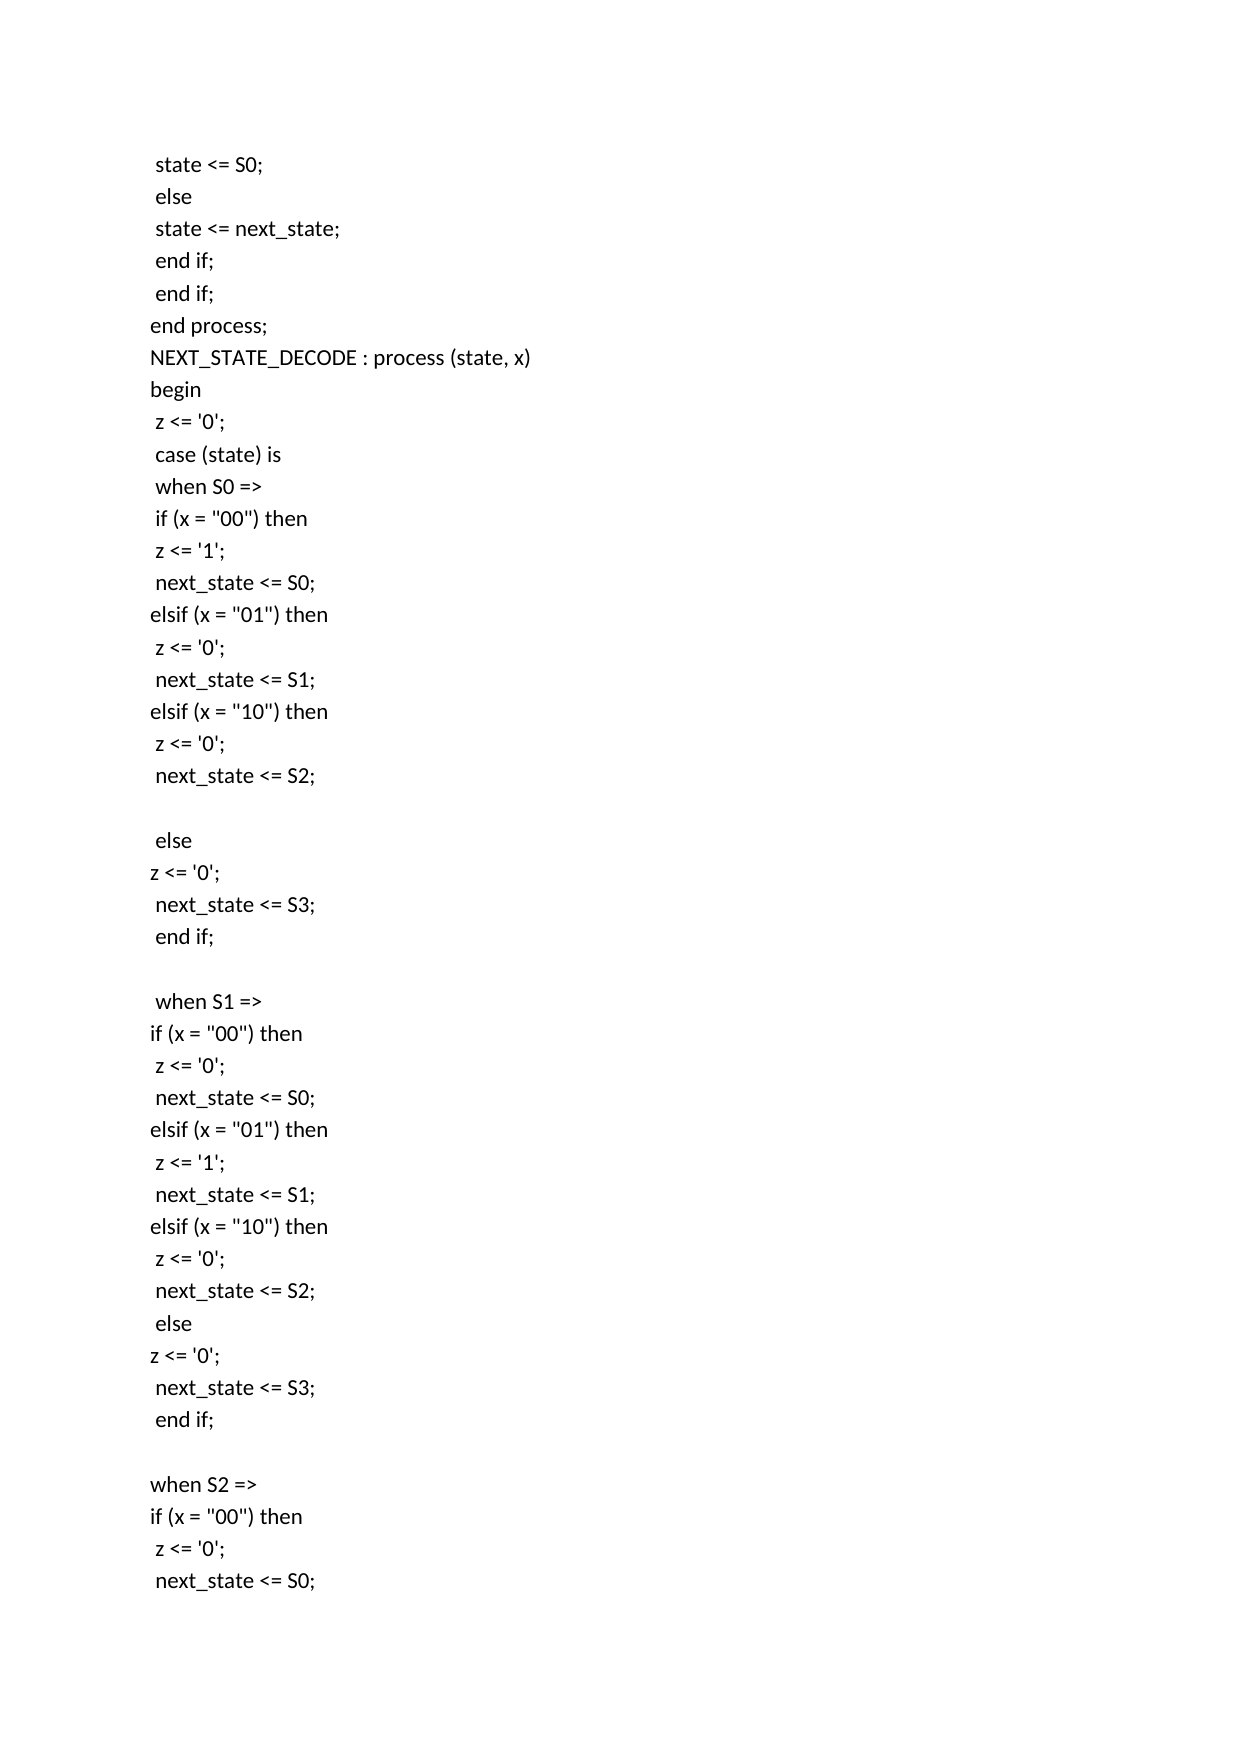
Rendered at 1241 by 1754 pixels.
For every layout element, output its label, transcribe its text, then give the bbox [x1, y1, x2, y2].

text z <= '0'; [150, 1244, 1090, 1272]
text next_state <= S0; [150, 568, 1090, 596]
text if (x = "00") then [150, 504, 1090, 532]
text begin [150, 375, 1090, 403]
text state <= next_state; [150, 214, 1090, 242]
text next_state <= S0; [150, 1083, 1090, 1111]
text next_state <= S0; [150, 1566, 1090, 1594]
text end if; [150, 279, 1090, 307]
text next_state <= S3; [150, 1373, 1090, 1401]
text z <= '0'; [150, 858, 1090, 886]
text end if; [150, 247, 1090, 274]
text case (state) is [150, 440, 1090, 468]
text z <= '1'; [150, 536, 1090, 564]
text z <= '0'; [150, 633, 1090, 661]
text end if; [150, 922, 1090, 951]
text z <= '0'; [150, 1534, 1090, 1562]
text else [150, 1309, 1090, 1337]
text elsif (x = "10") then [150, 1212, 1090, 1240]
text z <= '0'; [150, 1341, 1090, 1369]
text z <= '0'; [150, 729, 1090, 757]
text NEXT_STATE_DECODE : process (state, x) [150, 343, 1090, 371]
text state <= S0; [150, 150, 1090, 178]
text elsif (x = "10") then [150, 697, 1090, 725]
text else [150, 182, 1090, 210]
text when S1 => [150, 987, 1090, 1015]
text next_state <= S2; [150, 1277, 1090, 1304]
text next_state <= S2; [150, 762, 1090, 789]
text z <= '0'; [150, 1051, 1090, 1079]
text z <= '1'; [150, 1148, 1090, 1176]
text when S2 => [150, 1470, 1090, 1498]
text next_state <= S1; [150, 665, 1090, 693]
text elsif (x = "01") then [150, 601, 1090, 629]
text if (x = "00") then [150, 1019, 1090, 1047]
text next_state <= S1; [150, 1180, 1090, 1208]
text next_state <= S3; [150, 890, 1090, 918]
text else [150, 826, 1090, 854]
text z <= '0'; [150, 407, 1090, 436]
text end process; [150, 311, 1090, 339]
text if (x = "00") then [150, 1502, 1090, 1530]
text elsif (x = "01") then [150, 1116, 1090, 1144]
text when S0 => [150, 472, 1090, 500]
text end if; [150, 1405, 1090, 1433]
